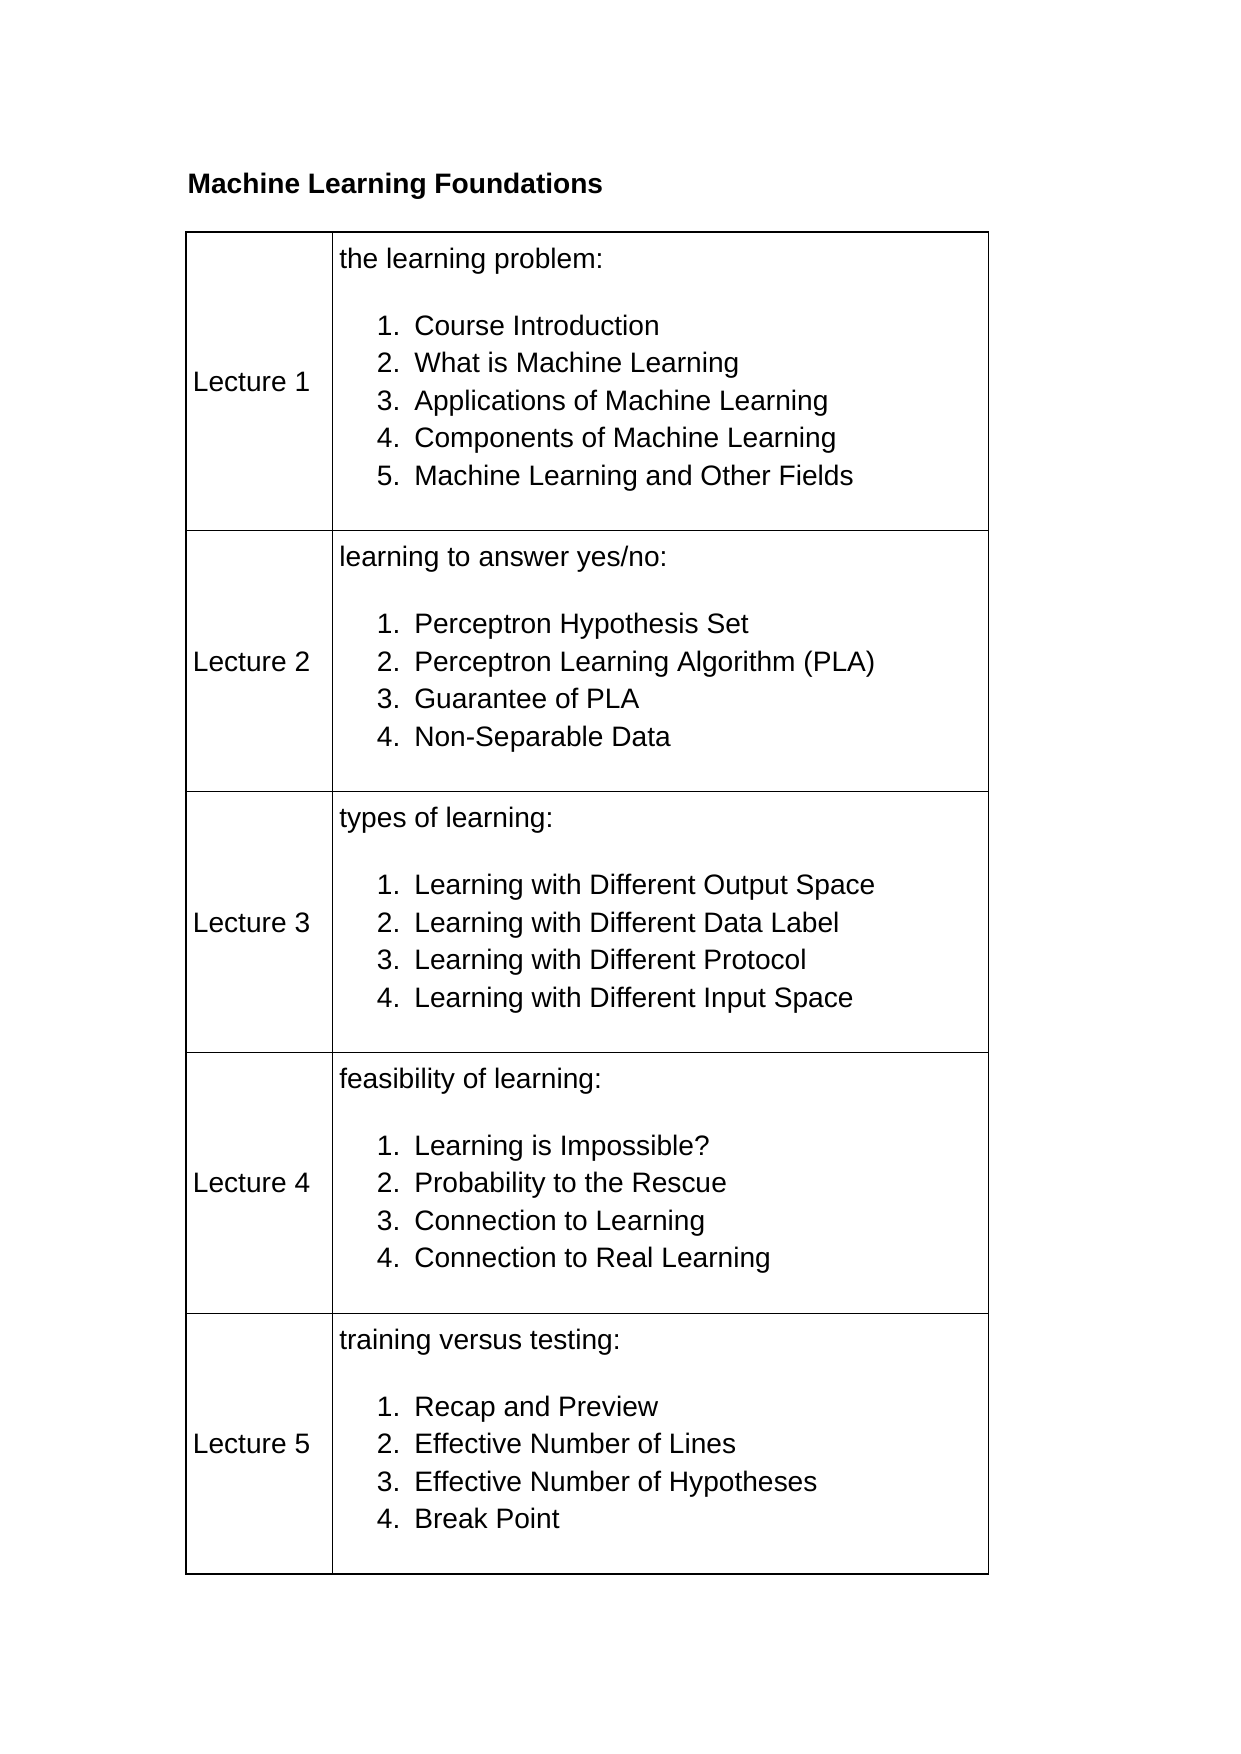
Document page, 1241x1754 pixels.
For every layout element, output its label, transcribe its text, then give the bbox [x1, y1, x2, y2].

table_cell Lecture 4 [187, 1053, 332, 1312]
table_cell Lecture 2 [187, 531, 332, 791]
table_header Lecture 1 [187, 233, 332, 529]
text Machine Learning Foundations [187, 164, 1053, 202]
table_cell Lecture 5 [187, 1314, 332, 1573]
table_cell types of learning: Learning with Different Output Space Learning with Different Data Label Learning with Different Protocol Learning with Different Input Space [333, 792, 988, 1051]
table_header the learning problem: Course Introduction What is Machine Learning Applications of Machine Learning Components of Machine Learning Machine Learning and Other Fields [333, 233, 988, 529]
table_cell Lecture 3 [187, 792, 332, 1051]
table_cell feasibility of learning: Learning is Impossible? Probability to the Rescue Connection to Learning Connection to Real Learning [333, 1053, 988, 1312]
table_cell learning to answer yes/no: Perceptron Hypothesis Set Perceptron Learning Algorithm (PLA) Guarantee of PLA Non-Separable Data [333, 531, 988, 791]
table_cell training versus testing: Recap and Preview Effective Number of Lines Effective Number of Hypotheses Break Point [333, 1314, 988, 1573]
